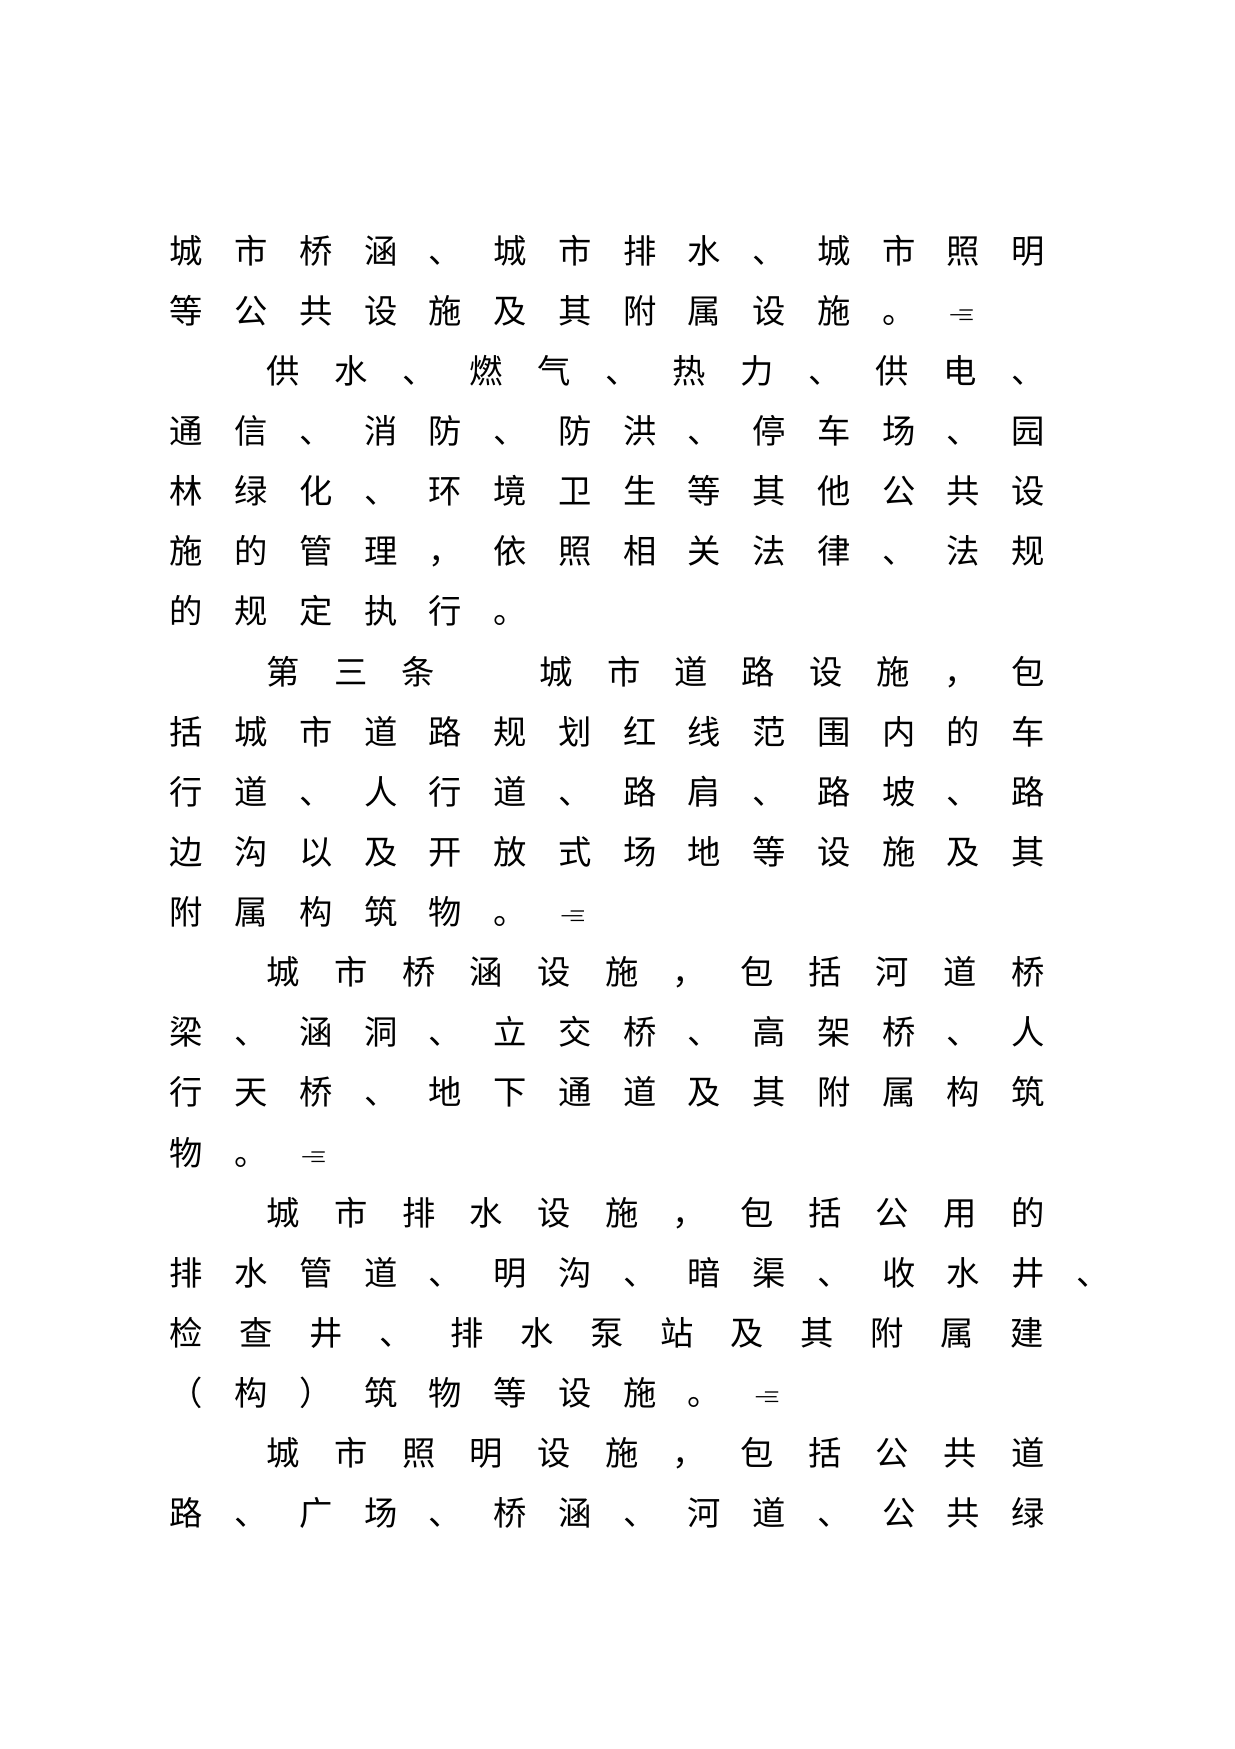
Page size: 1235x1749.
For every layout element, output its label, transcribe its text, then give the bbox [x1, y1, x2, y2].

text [169, 219, 1077, 339]
text 城市排水设施，包括公用的排水管道、明沟、暗渠、收水井、检查井、排水泵站及其附属建（构）筑物等设施。 [169, 1180, 1077, 1421]
text 供水、燃气、热力、供电、通信、消防、防洪、停车场、园林绿化、环境卫生等其他公共设施的管理，依照相关法律、法规的规定执行。 [169, 339, 1077, 639]
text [169, 1421, 1077, 1541]
text 城市桥涵设施，包括河道桥梁、涵洞、立交桥、高架桥、人行天桥、地下通道及其附属构筑物。 [169, 940, 1077, 1180]
text 第三条 城市道路设施，包括城市道路规划红线范围内的车行道、人行道、路肩、路坡、路边沟以及开放式场地等设施及其附属构筑物。 [169, 639, 1077, 940]
